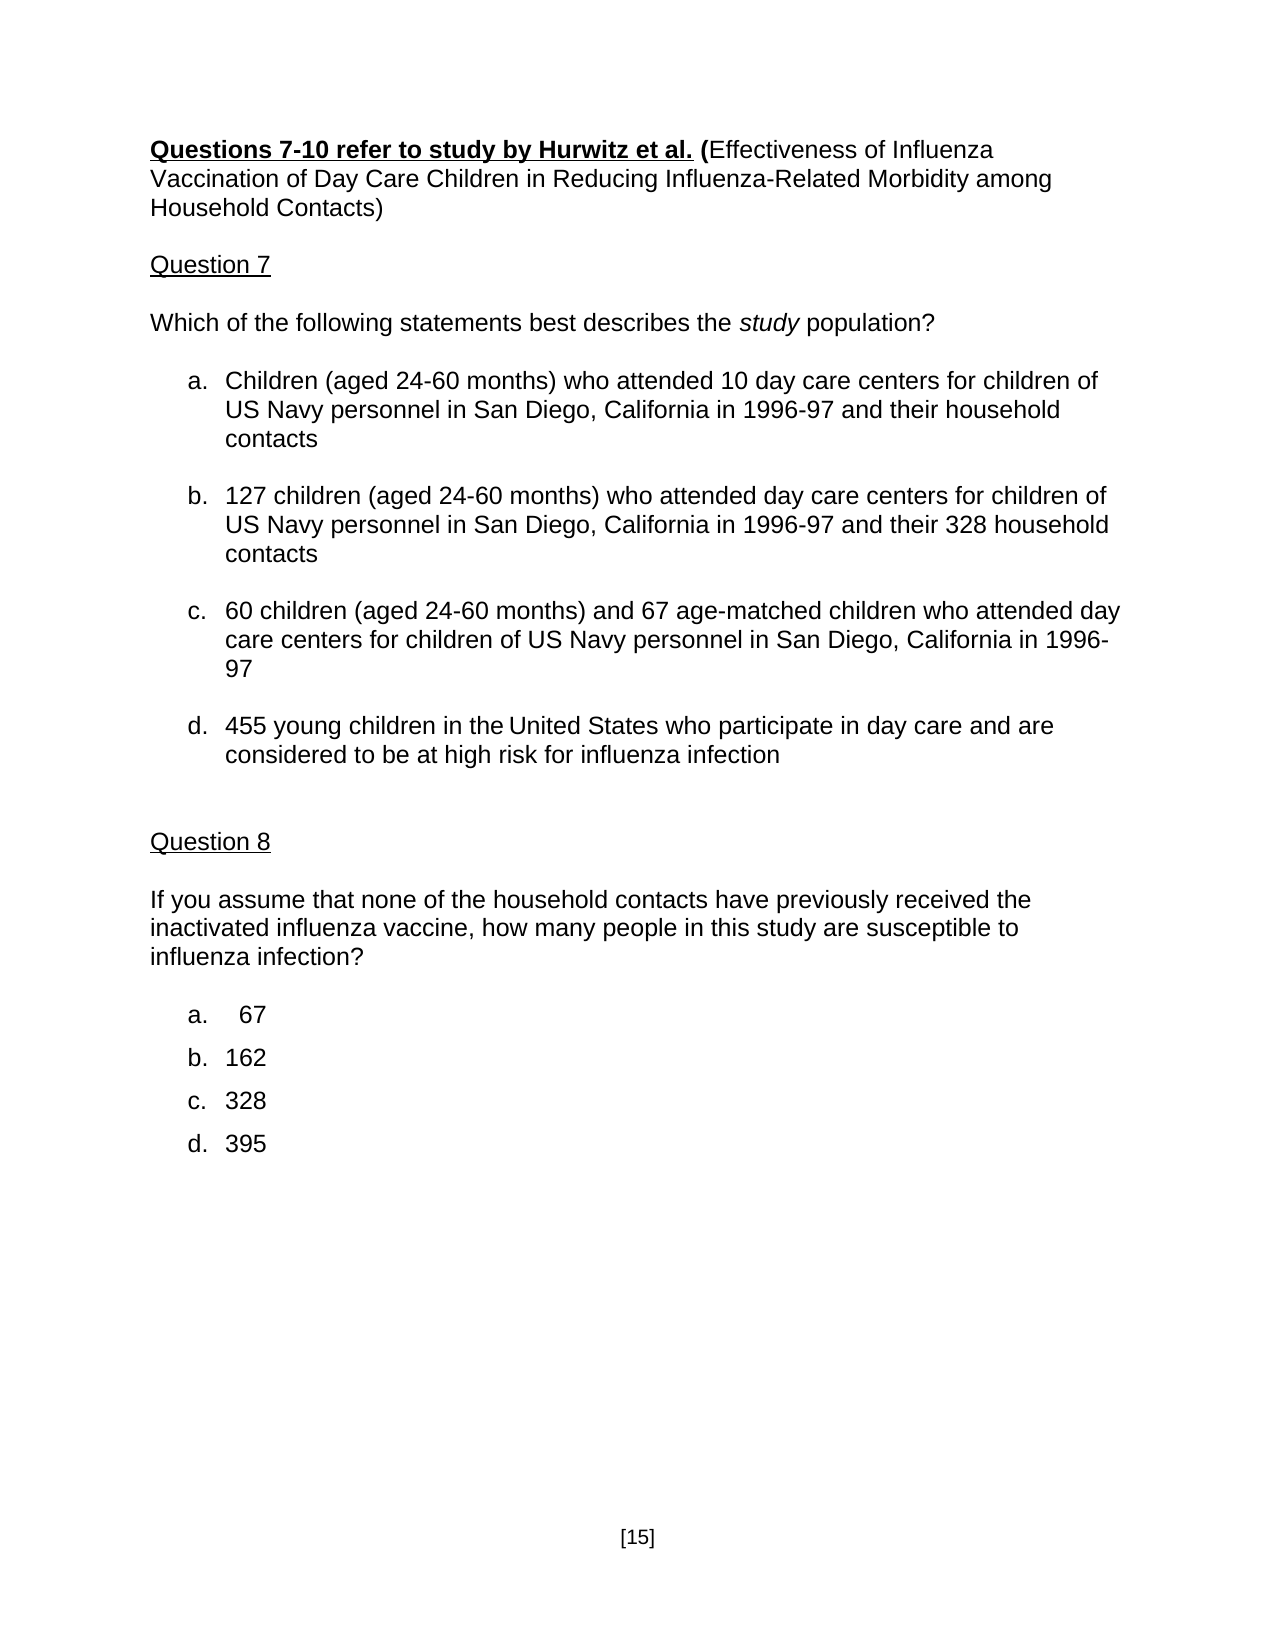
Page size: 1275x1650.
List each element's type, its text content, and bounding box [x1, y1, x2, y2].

text Which of the following statements best describes the study population? [150, 308, 1125, 337]
list 67 [187, 1000, 1125, 1029]
list 60 children (aged 24-60 months) and 67 age-matched children who attended day care centers for children of US Navy personnel in San Diego, California in 1996-97 [187, 596, 1125, 682]
text Questions 7-10 refer to study by Hurwitz et al. (Effectiveness of Influenza Vaccination of Day Care Children in Reducing Influenza-Related Morbidity among Household Contacts) [150, 135, 1125, 221]
text Question 7 [150, 250, 1125, 279]
list 162 [187, 1043, 1125, 1072]
text If you assume that none of the household contacts have previously received the inactivated influenza vaccine, how many people in this study are susceptible to influenza infection? [150, 884, 1125, 971]
list 455 young children in the United States who participate in day care and are considered to be at high risk for influenza infection [187, 711, 1125, 769]
list 328 [187, 1086, 1125, 1115]
list 127 children (aged 24-60 months) who attended day care centers for children of US Navy personnel in San Diego, California in 1996-97 and their 328 household contacts [187, 481, 1125, 567]
list 395 [187, 1129, 1125, 1158]
text Question 8 [150, 827, 1125, 855]
list Children (aged 24-60 months) who attended 10 day care centers for children of US Navy personnel in San Diego, California in 1996-97 and their household contacts [187, 366, 1125, 452]
